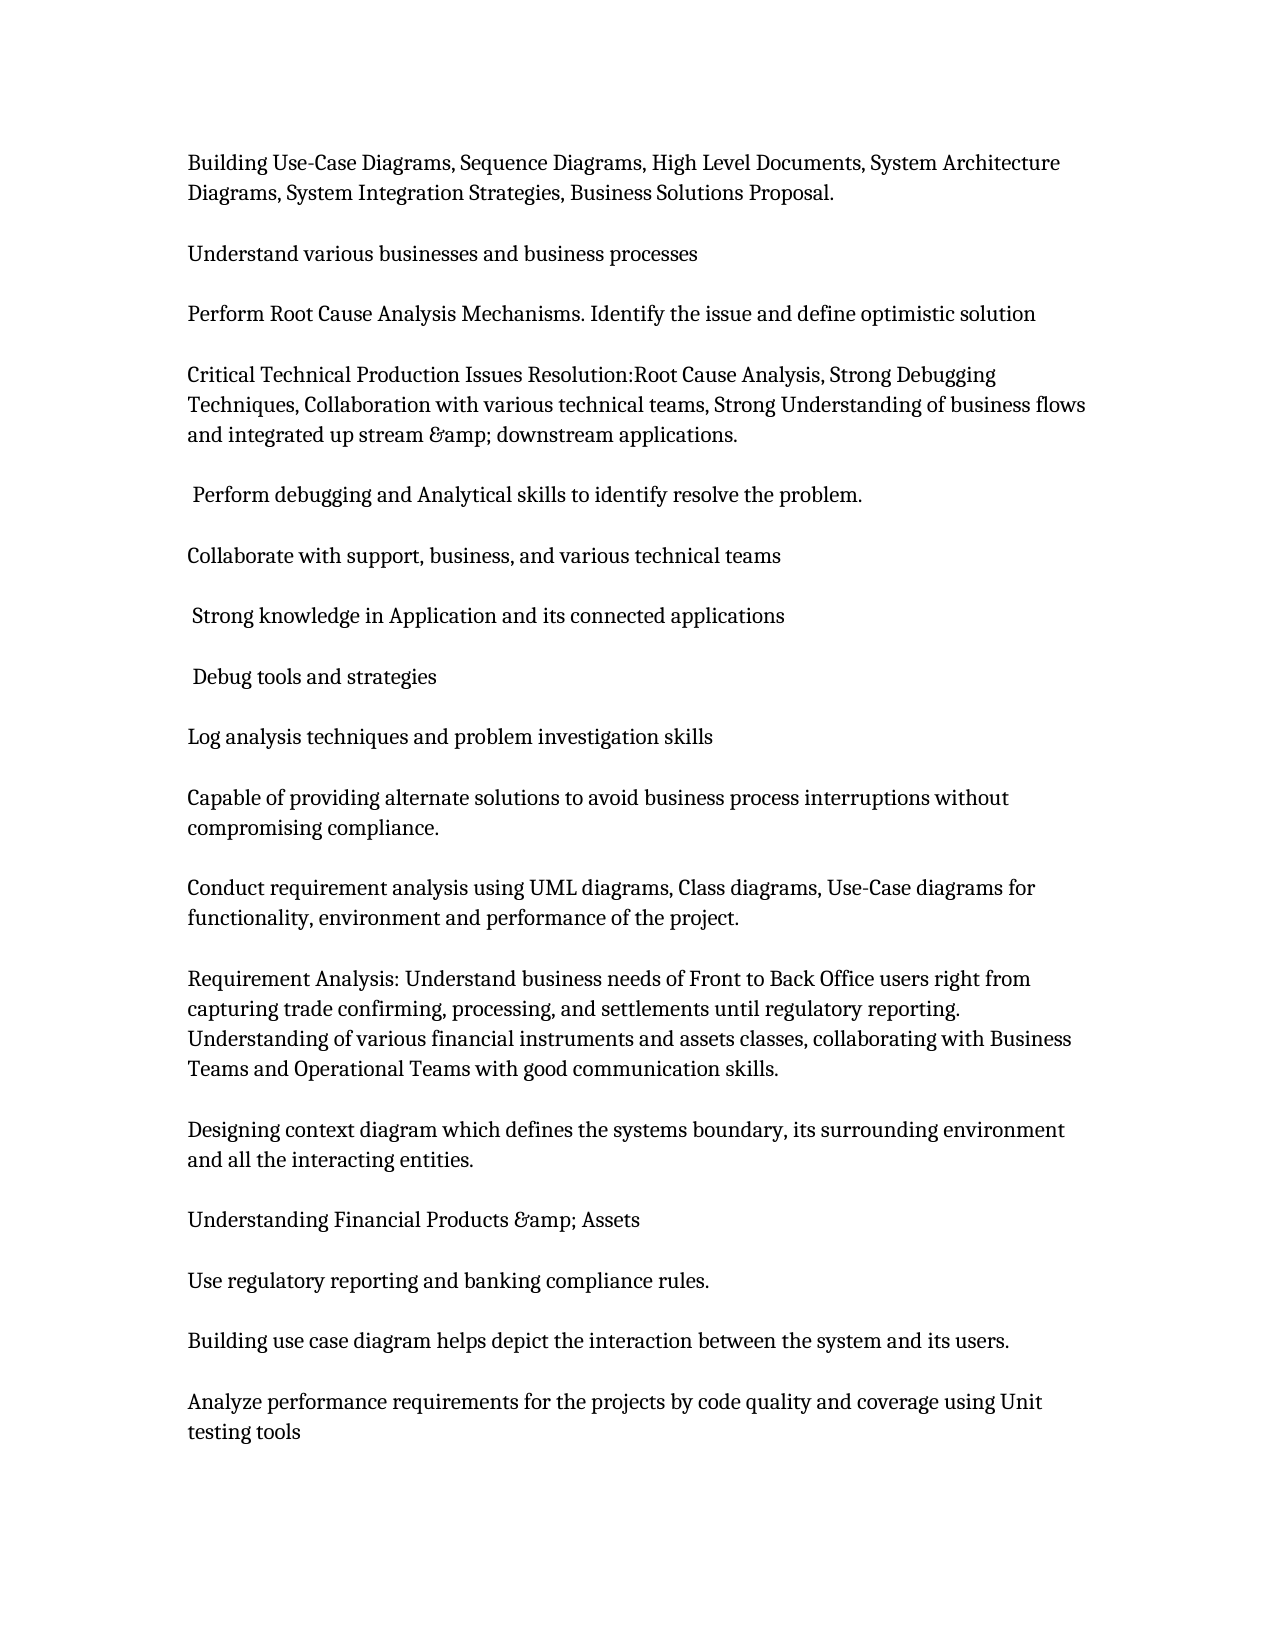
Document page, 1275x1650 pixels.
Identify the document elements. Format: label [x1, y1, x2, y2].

text [187, 150, 1087, 1475]
